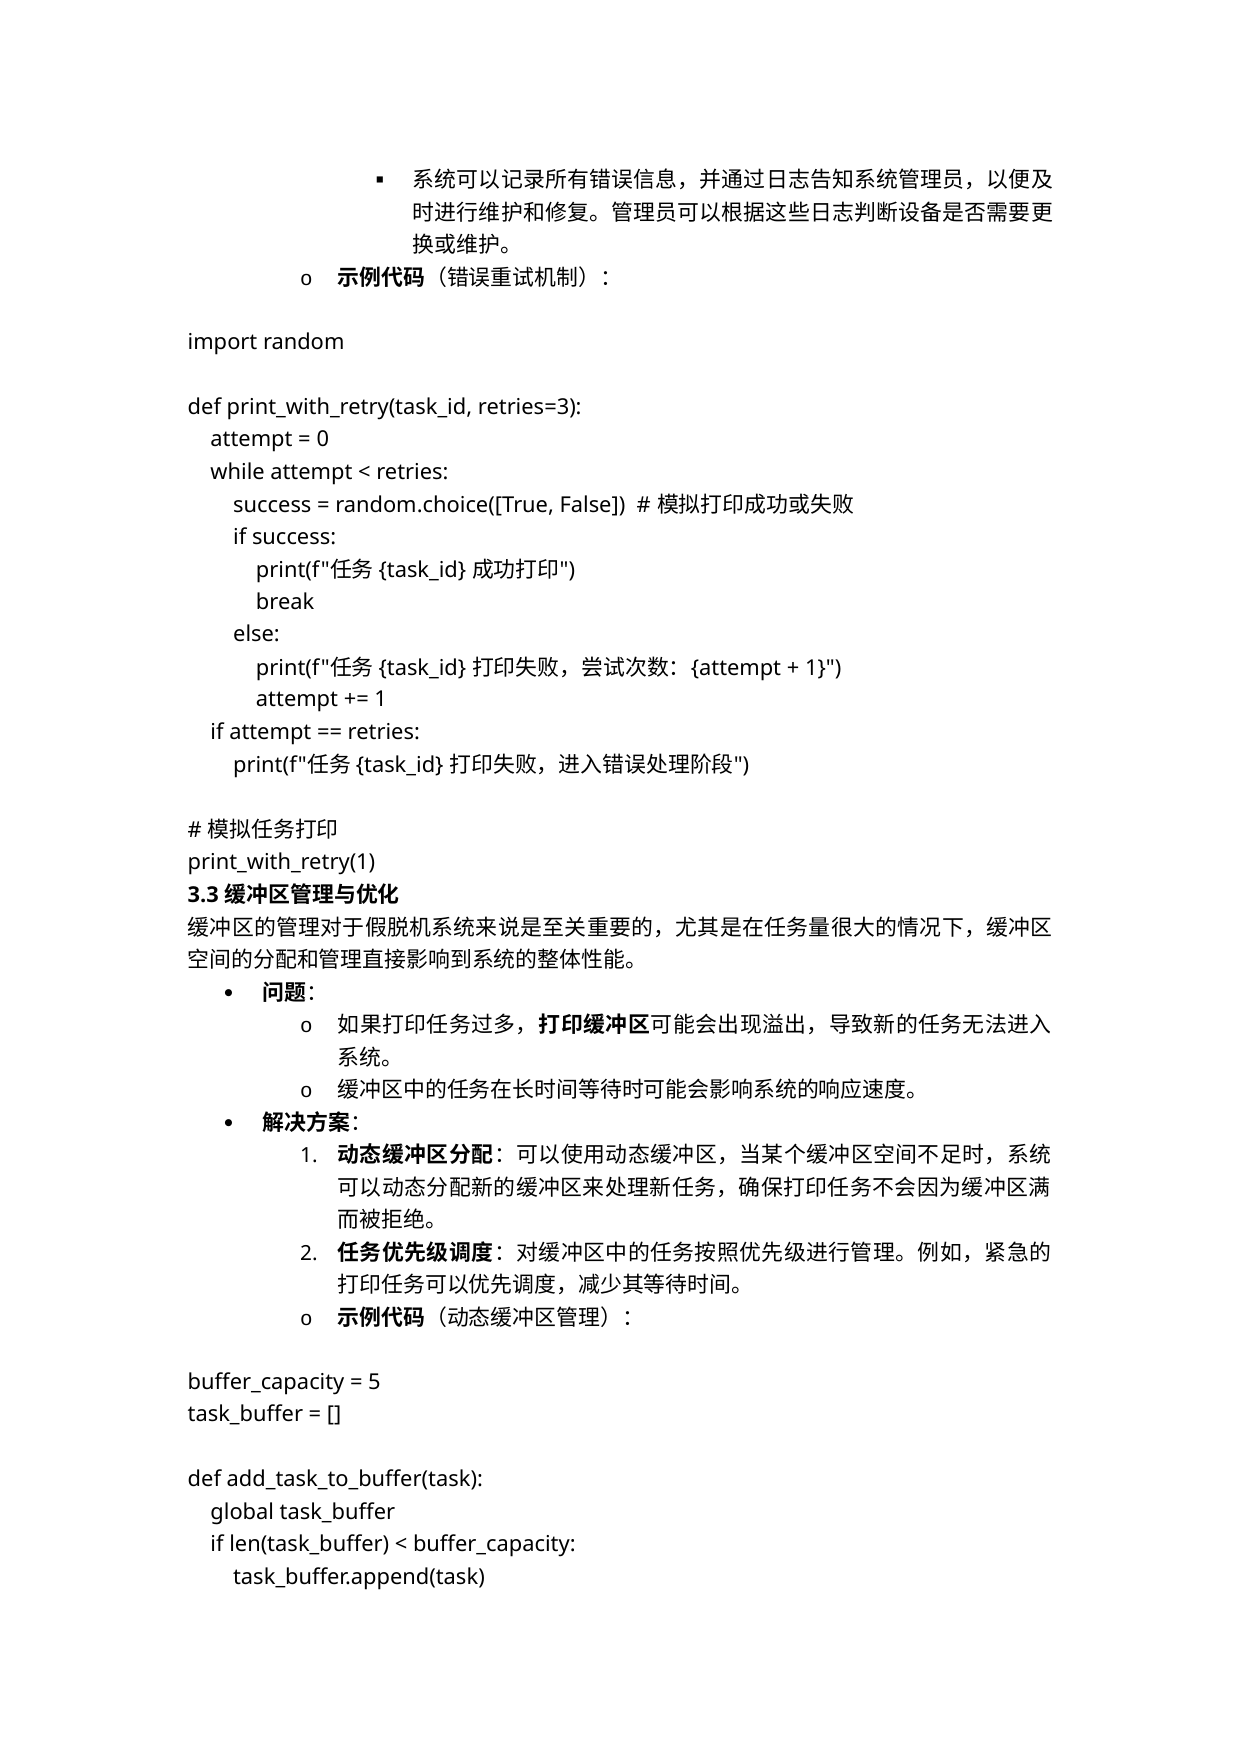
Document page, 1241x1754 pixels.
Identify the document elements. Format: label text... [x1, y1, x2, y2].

list 解决方案： [225, 1104, 1053, 1137]
text print(f"任务 {task_id} 打印失败，尝试次数：{attempt + 1}") [187, 649, 1053, 682]
list 缓冲区中的任务在长时间等待时可能会影响系统的响应速度。 [300, 1072, 1053, 1104]
text 3.3 缓冲区管理与优化 [187, 877, 1053, 909]
text print(f"任务 {task_id} 成功打印") [187, 552, 1053, 584]
text # 模拟任务打印 [187, 812, 1053, 844]
text break [187, 584, 1053, 617]
text task_buffer.append(task) [187, 1559, 1053, 1592]
text attempt += 1 [187, 682, 1053, 714]
text print_with_retry(1) [187, 844, 1053, 877]
text import random [187, 324, 1053, 357]
text 缓冲区的管理对于假脱机系统来说是至关重要的，尤其是在任务量很大的情况下，缓冲区空间的分配和管理直接影响到系统的整体性能。 [187, 909, 1053, 974]
list 系统可以记录所有错误信息，并通过日志告知系统管理员，以便及时进行维护和修复。管理员可以根据这些日志判断设备是否需要更换或维护。 [375, 162, 1053, 259]
text if attempt == retries: [187, 714, 1053, 747]
text while attempt < retries: [187, 454, 1053, 487]
text if len(task_buffer) < buffer_capacity: [187, 1527, 1053, 1559]
list 问题： [225, 974, 1053, 1007]
text buffer_capacity = 5 [187, 1364, 1053, 1397]
text if success: [187, 519, 1053, 552]
list 如果打印任务过多，打印缓冲区可能会出现溢出，导致新的任务无法进入系统。 [300, 1007, 1053, 1072]
text task_buffer = [] [187, 1397, 1053, 1429]
list 示例代码（动态缓冲区管理）： [300, 1299, 1053, 1332]
list 示例代码（错误重试机制）： [300, 259, 1053, 292]
text attempt = 0 [187, 422, 1053, 454]
text global task_buffer [187, 1494, 1053, 1527]
text success = random.choice([True, False]) # 模拟打印成功或失败 [187, 487, 1053, 519]
list 任务优先级调度：对缓冲区中的任务按照优先级进行管理。例如，紧急的打印任务可以优先调度，减少其等待时间。 [300, 1234, 1053, 1299]
text def print_with_retry(task_id, retries=3): [187, 389, 1053, 422]
list 动态缓冲区分配：可以使用动态缓冲区，当某个缓冲区空间不足时，系统可以动态分配新的缓冲区来处理新任务，确保打印任务不会因为缓冲区满而被拒绝。 [300, 1137, 1053, 1234]
text def add_task_to_buffer(task): [187, 1462, 1053, 1494]
text else: [187, 617, 1053, 649]
text print(f"任务 {task_id} 打印失败，进入错误处理阶段") [187, 747, 1053, 779]
